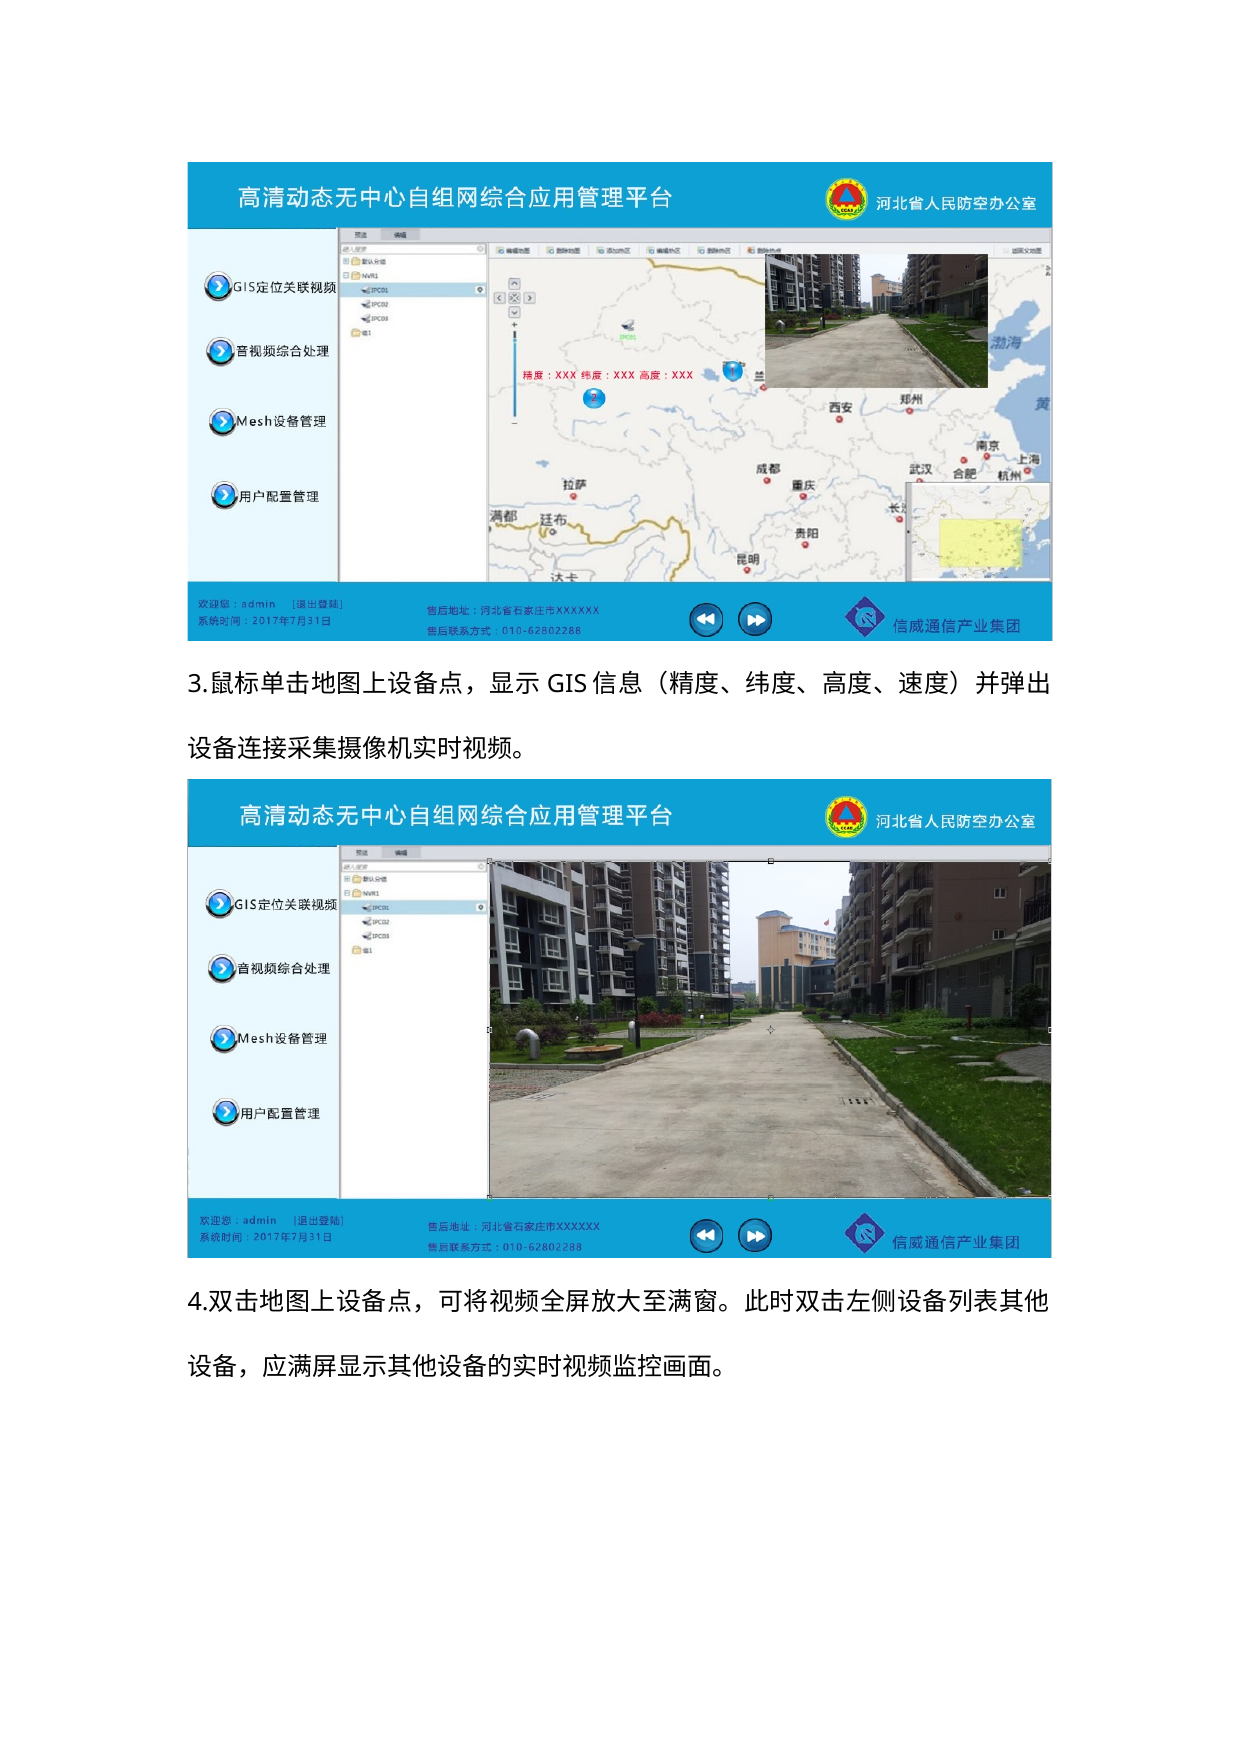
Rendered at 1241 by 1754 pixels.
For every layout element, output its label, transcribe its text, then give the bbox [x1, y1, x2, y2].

picture [238, 187, 260, 208]
picture [877, 196, 891, 210]
picture [517, 1242, 526, 1250]
picture [243, 1217, 274, 1225]
picture [909, 196, 923, 210]
picture [187, 162, 1053, 641]
picture [274, 616, 287, 624]
picture [506, 805, 527, 826]
picture [324, 1233, 331, 1242]
picture [651, 805, 671, 826]
picture [427, 605, 469, 615]
picture [910, 619, 939, 633]
picture [525, 626, 581, 635]
picture [826, 177, 868, 221]
picture [409, 187, 428, 208]
picture [554, 805, 574, 826]
picture [361, 805, 382, 825]
picture [876, 814, 891, 828]
picture [925, 196, 939, 210]
picture [1022, 196, 1036, 210]
picture [410, 805, 429, 826]
picture [536, 1243, 581, 1251]
picture [738, 1219, 772, 1253]
picture [990, 1236, 1019, 1249]
picture [580, 606, 599, 614]
picture [240, 805, 261, 827]
picture [893, 814, 923, 828]
picture [825, 795, 867, 839]
picture [290, 616, 297, 623]
picture [740, 604, 772, 637]
picture [893, 619, 907, 633]
picture [313, 805, 334, 825]
picture [924, 1236, 938, 1250]
picture [502, 627, 513, 635]
picture [360, 187, 381, 208]
picture [941, 1235, 955, 1249]
picture [297, 616, 305, 626]
picture [626, 805, 648, 826]
picture [294, 1215, 344, 1226]
picture [199, 600, 210, 608]
picture [201, 1233, 240, 1242]
picture [275, 1233, 289, 1240]
picture [385, 805, 406, 825]
picture [689, 1219, 723, 1253]
picture [187, 779, 1052, 1258]
picture [427, 626, 490, 636]
picture [432, 187, 454, 207]
picture [844, 596, 885, 637]
picture [299, 1233, 308, 1242]
picture [293, 599, 342, 610]
picture [199, 616, 241, 626]
picture [909, 1237, 923, 1249]
list 双击地图上设备点，可将视频全屏放大至满窗。此时双击左侧设备列表其他设备，应满屏显示其他设备的实时视频监控画面。 [187, 1267, 1053, 1397]
picture [312, 187, 332, 207]
picture [210, 599, 230, 609]
picture [505, 187, 526, 208]
picture [335, 188, 357, 208]
picture [893, 196, 907, 210]
picture [263, 186, 308, 208]
picture [261, 1233, 266, 1241]
picture [535, 605, 577, 615]
picture [529, 187, 550, 208]
picture [689, 602, 723, 637]
picture [924, 814, 986, 828]
picture [957, 1234, 971, 1249]
picture [554, 187, 574, 208]
picture [577, 805, 623, 826]
picture [503, 1244, 514, 1250]
picture [471, 1242, 480, 1252]
picture [975, 620, 988, 632]
picture [990, 619, 1021, 633]
picture [337, 806, 358, 826]
picture [894, 1235, 907, 1250]
picture [1021, 814, 1035, 828]
picture [480, 187, 502, 208]
picture [974, 1237, 988, 1249]
picture [844, 1212, 885, 1253]
picture [459, 805, 477, 826]
picture [434, 805, 454, 825]
picture [428, 1242, 437, 1253]
picture [264, 805, 310, 826]
picture [579, 1222, 599, 1231]
picture [989, 814, 1019, 828]
picture [483, 1241, 491, 1251]
picture [427, 1222, 469, 1231]
text 3.鼠标单击地图上设备点，显示GIS信息（精度、纬度、高度、速度）并弹出设备连接采集摄像机实时视频。 [187, 649, 1053, 779]
picture [200, 1216, 231, 1226]
picture [384, 187, 406, 207]
picture [242, 599, 275, 608]
picture [529, 805, 551, 825]
picture [253, 616, 264, 625]
picture [482, 1222, 491, 1231]
picture [323, 616, 330, 626]
picture [626, 187, 648, 208]
picture [529, 1243, 534, 1251]
picture [458, 187, 476, 208]
picture [942, 196, 1020, 210]
picture [942, 619, 971, 633]
picture [577, 187, 623, 208]
picture [516, 628, 522, 635]
picture [492, 1222, 577, 1231]
picture [481, 805, 503, 826]
picture [651, 187, 671, 208]
picture [481, 605, 533, 615]
picture [439, 1242, 469, 1252]
